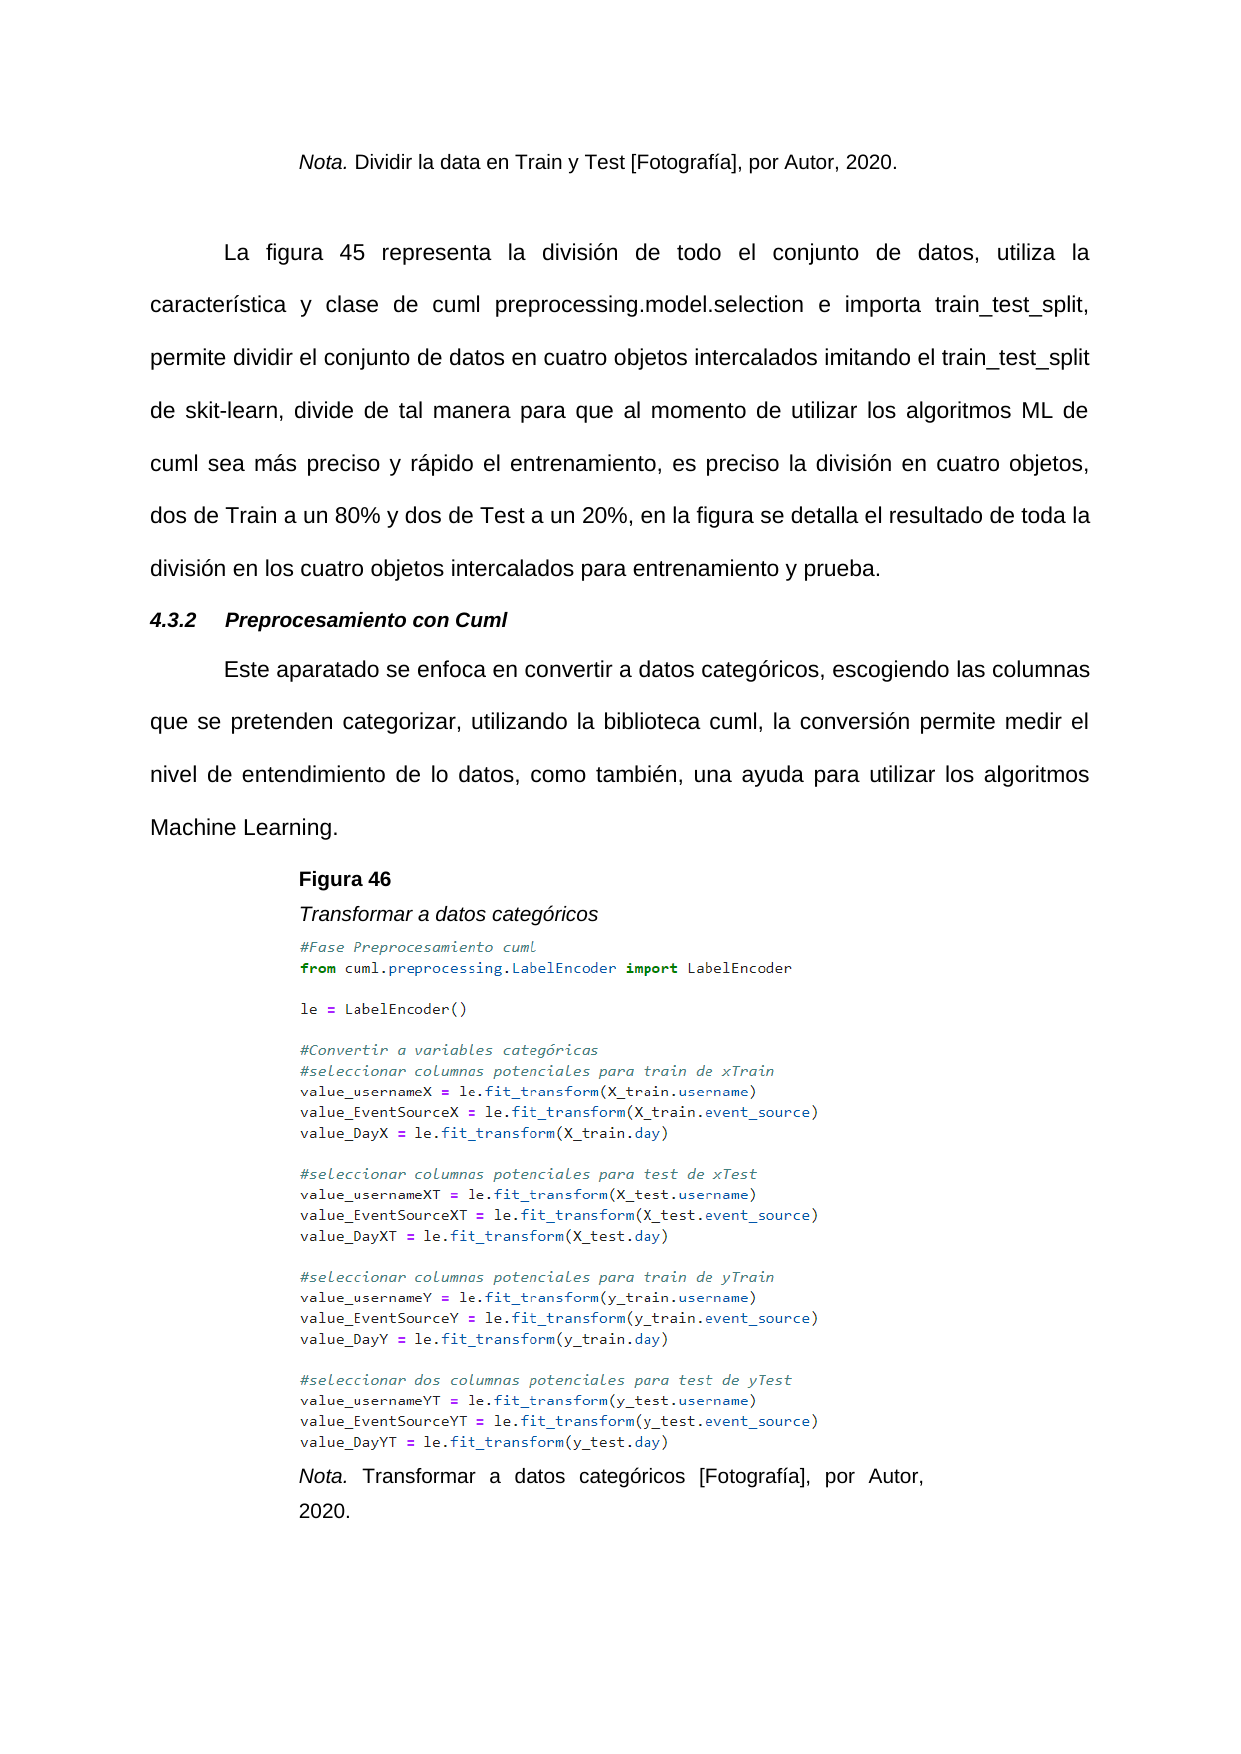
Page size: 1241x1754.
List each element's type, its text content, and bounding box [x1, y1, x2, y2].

list Nota. Dividir la data en Train y Test [Fotografía], por Autor, 2020. [299, 150, 925, 174]
list Nota. Transformar a datos categóricos [Fotografía], por Autor, 2020. [299, 1463, 925, 1523]
text Este aparatado se enfoca en convertir a datos categóricos, escogiendo las columnas que se pretenden categorizar, utilizando la biblioteca cuml, la conversión permite medir el nivel de entendimiento de lo datos, como también, una ayuda para utilizar los algoritmos Machine Learning. [150, 656, 1090, 840]
picture [298, 938, 824, 1452]
text Transformar a datos categóricos [299, 902, 1090, 926]
subtitle Preprocesamiento con Cuml [150, 608, 1090, 632]
list Figura 46 [299, 866, 925, 890]
text La figura 45 representa la división de todo el conjunto de datos, utiliza la característica y clase de cuml preprocessing.model.selection e importa train_test_split, permite dividir el conjunto de datos en cuatro objetos intercalados imitando el train_test_split de skit-learn, divide de tal manera para que al momento de utilizar los algoritmos ML de cuml sea más preciso y rápido el entrenamiento, es preciso la división en cuatro objetos, dos de Train a un 80% y dos de Test a un 20%, en la figura se detalla el resultado de toda la división en los cuatro objetos intercalados para entrenamiento y prueba. [150, 239, 1090, 581]
